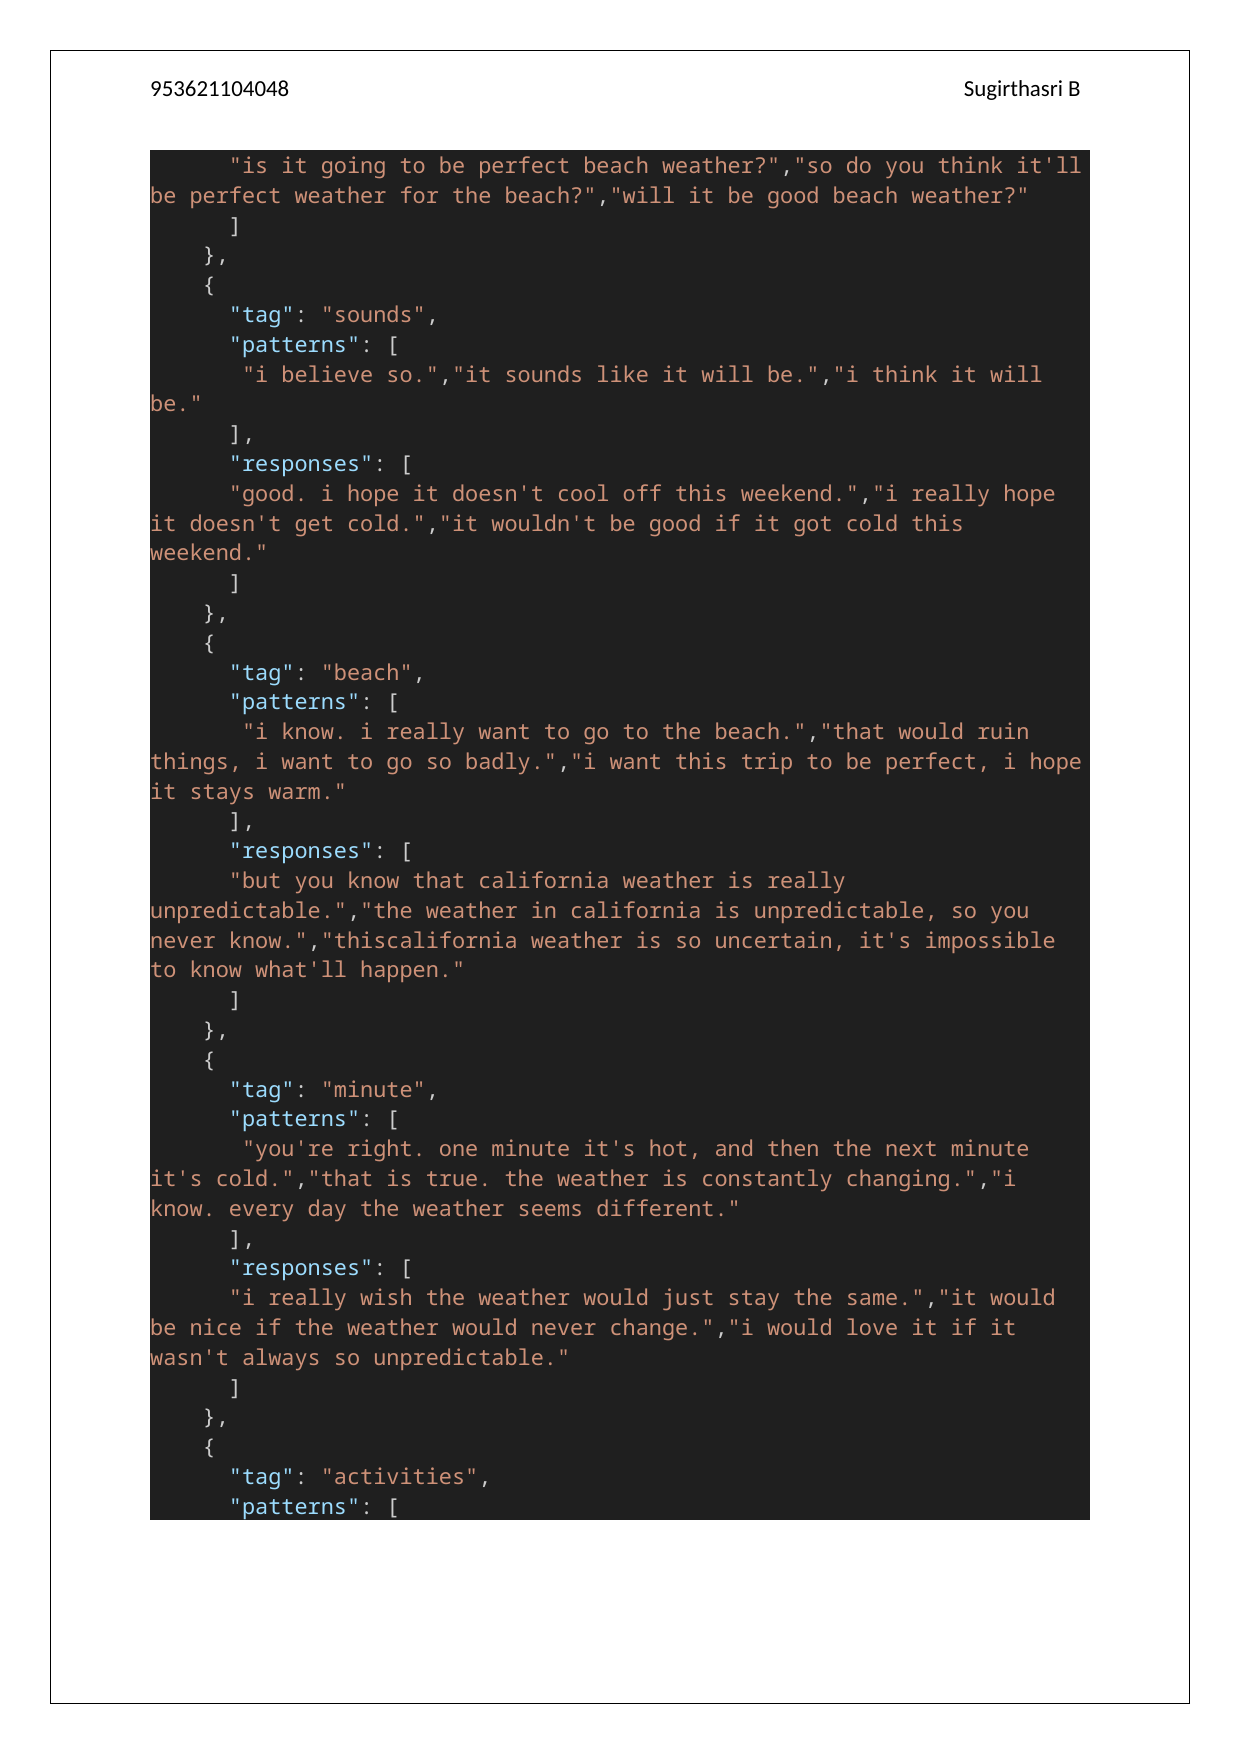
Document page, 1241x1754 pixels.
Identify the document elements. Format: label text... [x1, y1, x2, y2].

text { [150, 269, 1090, 299]
text { [150, 627, 1090, 656]
text ] [150, 1371, 1090, 1401]
text "tag": "minute", [150, 1073, 1090, 1103]
text "responses": [ [150, 448, 1090, 478]
text ], [150, 805, 1090, 835]
text "patterns": [ [150, 686, 1090, 716]
text "patterns": [ [150, 1491, 1090, 1520]
text ], [150, 1222, 1090, 1252]
text "responses": [ [150, 835, 1090, 865]
text }, [150, 1014, 1090, 1044]
text "you're right. one minute it's hot, and then the next minute it's cold.","that is true. the weather is constantly changing.","i know. every day the weather seems different." [150, 1133, 1090, 1222]
text "tag": "beach", [150, 656, 1090, 686]
text "tag": "sounds", [150, 299, 1090, 329]
text "but you know that california weather is really unpredictable.","the weather in california is unpredictable, so you never know.","thiscalifornia weather is so uncertain, it's impossible to know what'll happen." [150, 865, 1090, 984]
text "patterns": [ [150, 1103, 1090, 1133]
text ], [150, 418, 1090, 448]
text { [150, 1044, 1090, 1073]
text { [150, 1431, 1090, 1461]
text "patterns": [ [150, 329, 1090, 358]
text "good. i hope it doesn't cool off this weekend.","i really hope it doesn't get cold.","it wouldn't be good if it got cold this weekend." [150, 478, 1090, 567]
text "i know. i really want to go to the beach.","that would ruin things, i want to go so badly.","i want this trip to be perfect, i hope it stays warm." [150, 716, 1090, 805]
text }, [150, 239, 1090, 269]
text "tag": "activities", [150, 1461, 1090, 1491]
text ] [150, 209, 1090, 239]
text "i really wish the weather would just stay the same.","it would be nice if the weather would never change.","i would love it if it wasn't always so unpredictable." [150, 1282, 1090, 1371]
text }, [150, 1401, 1090, 1431]
text "i believe so.","it sounds like it will be.","i think it will be." [150, 358, 1090, 418]
text ] [150, 567, 1090, 597]
text }, [150, 597, 1090, 627]
text ] [150, 984, 1090, 1014]
text "is it going to be perfect beach weather?","so do you think it'll be perfect weather for the beach?","will it be good beach weather?" [150, 150, 1090, 209]
text "responses": [ [150, 1252, 1090, 1282]
